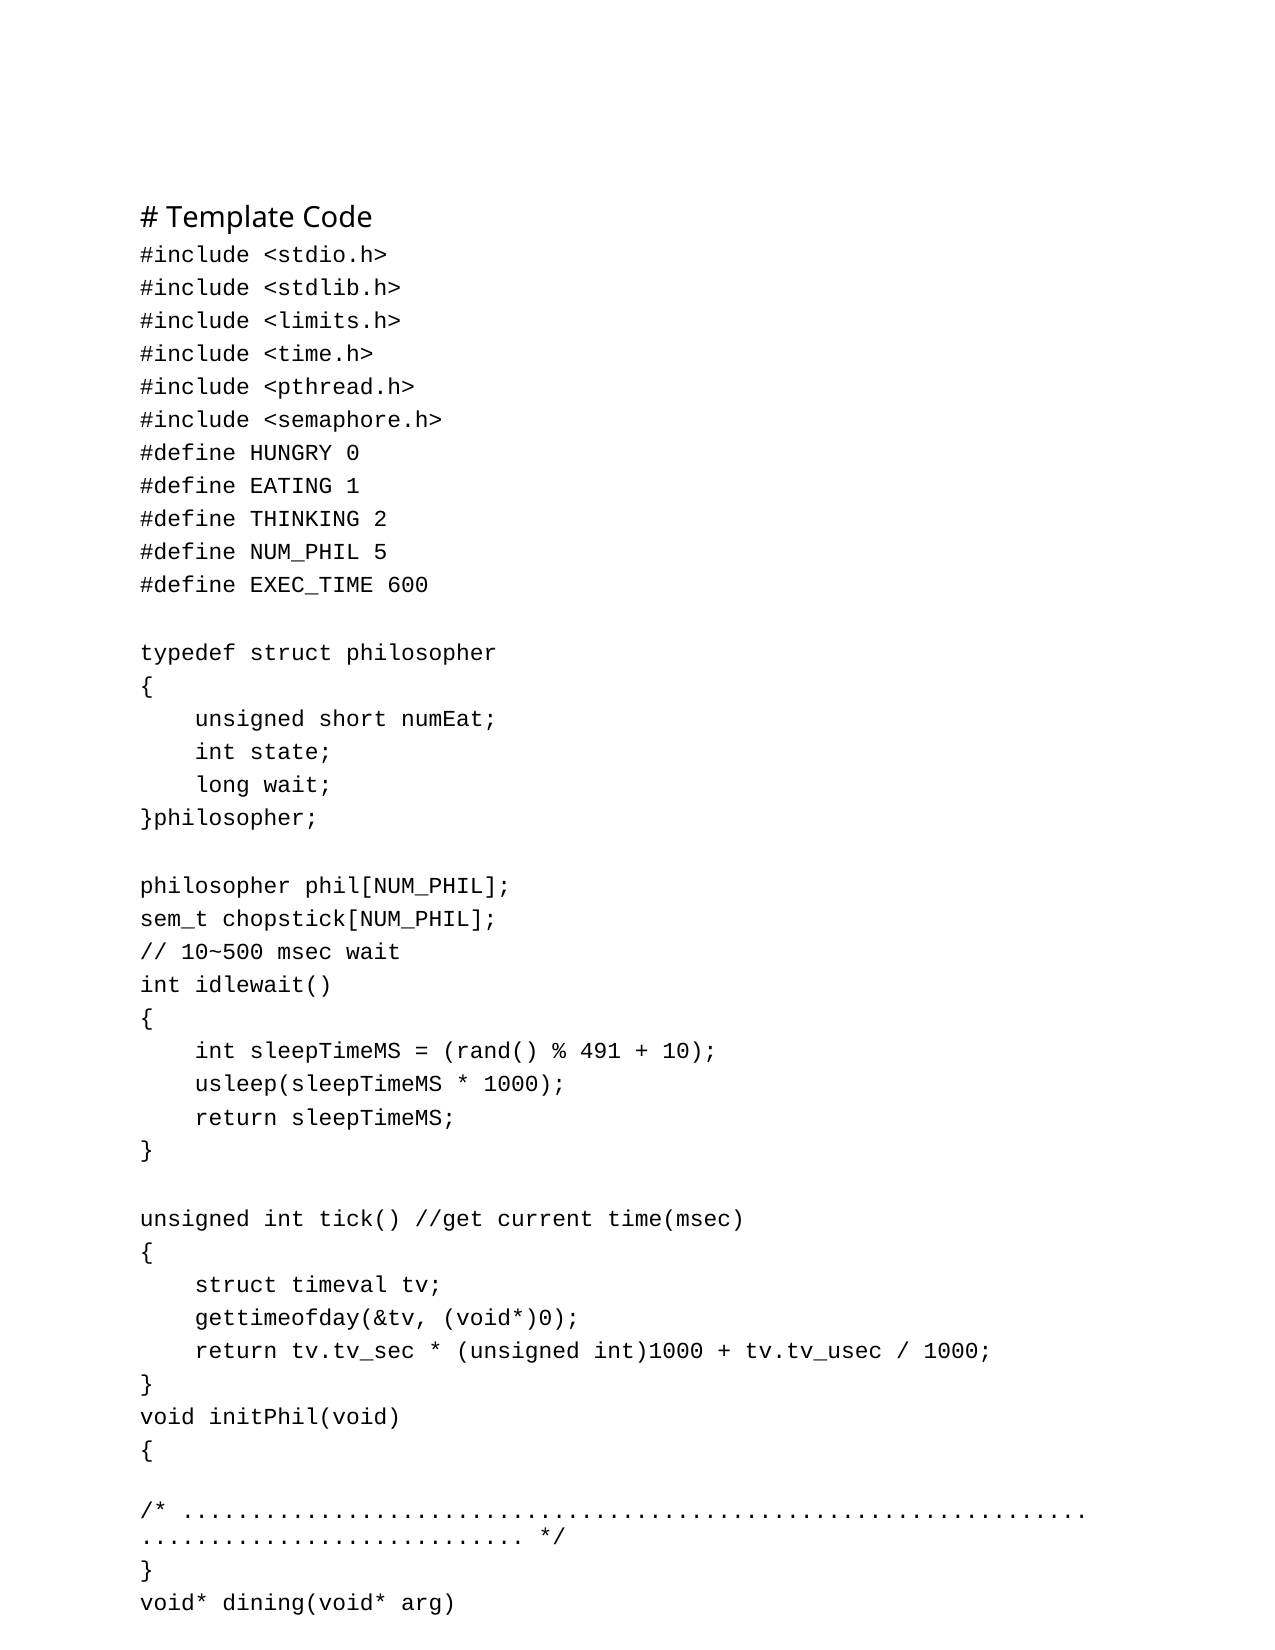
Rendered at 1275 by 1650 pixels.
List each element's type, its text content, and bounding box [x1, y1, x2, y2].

text return tv.tv_sec * (unsigned int)1000 + tv.tv_usec / 1000; [139, 1339, 1096, 1365]
text #define HUNGRY 0 [139, 441, 1096, 467]
text philosopher phil[NUM_PHIL]; [139, 875, 1096, 901]
text #include <stdio.h> [139, 243, 1096, 269]
text void initPhil(void) [139, 1405, 1096, 1431]
text unsigned short numEat; [139, 707, 1096, 733]
text int idlewait() [139, 974, 1096, 1000]
text #include <stdlib.h> [139, 276, 1096, 302]
text #include <limits.h> [139, 309, 1096, 335]
text int state; [139, 741, 1096, 766]
text #define NUM_PHIL 5 [139, 540, 1096, 566]
text { [139, 1007, 1096, 1033]
text usleep(sleepTimeMS * 1000); [139, 1073, 1096, 1099]
text sem_t chopstick[NUM_PHIL]; [139, 908, 1096, 934]
text } [139, 1139, 1096, 1165]
text { [139, 1240, 1096, 1266]
text } [139, 1372, 1096, 1398]
text struct timeval tv; [139, 1273, 1096, 1299]
text { [139, 1438, 1096, 1464]
text #include <time.h> [139, 342, 1096, 368]
text gettimeofday(&tv, (void*)0); [139, 1306, 1096, 1332]
text typedef struct philosopher [139, 641, 1096, 667]
text # Template Code [139, 196, 1096, 236]
text #define EXEC_TIME 600 [139, 573, 1096, 599]
text long wait; [139, 773, 1096, 799]
text #define THINKING 2 [139, 507, 1096, 533]
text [139, 1471, 1096, 1551]
text { [139, 674, 1096, 700]
text #include <pthread.h> [139, 375, 1096, 401]
text void* dining(void* arg) [139, 1591, 1096, 1617]
text }philosopher; [139, 807, 1096, 832]
text } [139, 1558, 1096, 1584]
text #include <semaphore.h> [139, 408, 1096, 434]
text // 10~500 msec wait [139, 941, 1096, 967]
text unsigned int tick() //get current time(msec) [139, 1207, 1096, 1233]
text #define EATING 1 [139, 474, 1096, 500]
text int sleepTimeMS = (rand() % 491 + 10); [139, 1040, 1096, 1066]
text return sleepTimeMS; [139, 1106, 1096, 1132]
